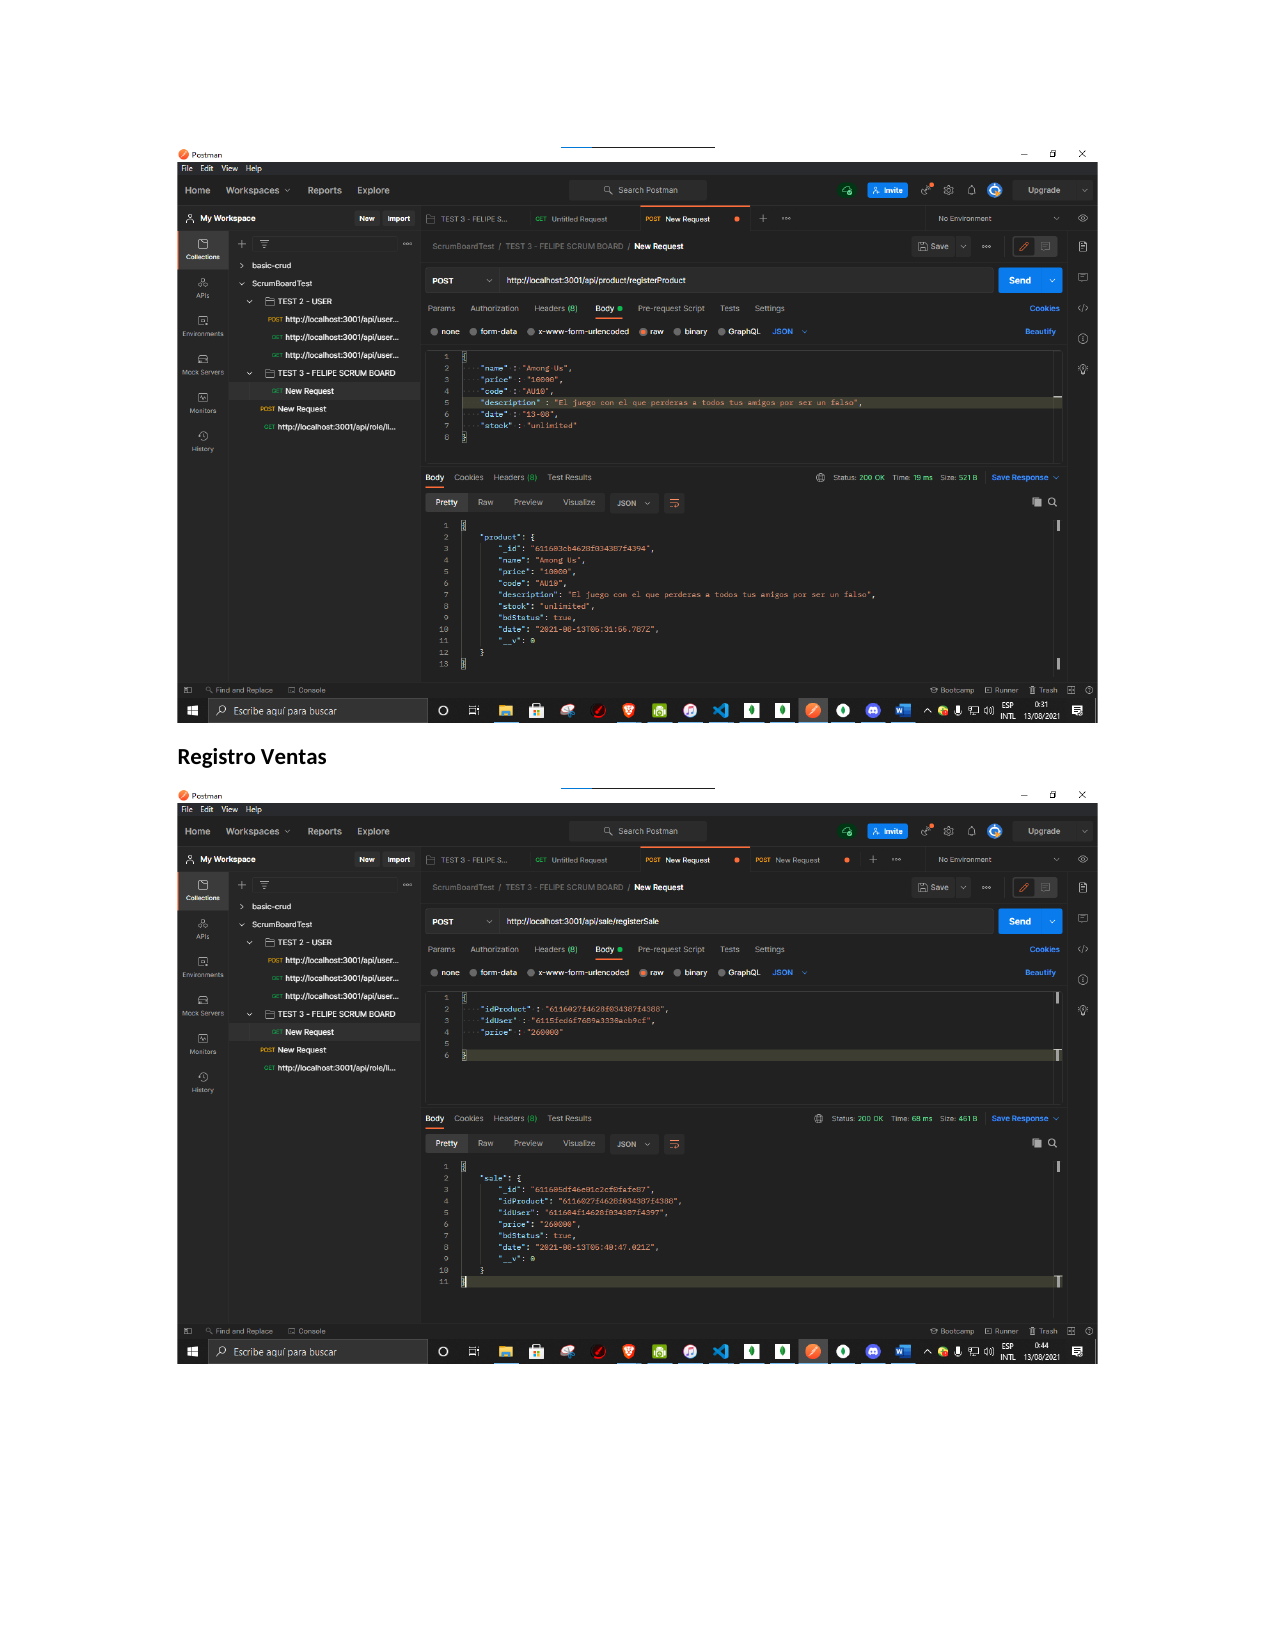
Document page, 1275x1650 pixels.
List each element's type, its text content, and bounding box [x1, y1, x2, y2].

text Registro Ventas [177, 742, 1098, 770]
picture [177, 147, 1098, 723]
picture [177, 788, 1098, 1364]
